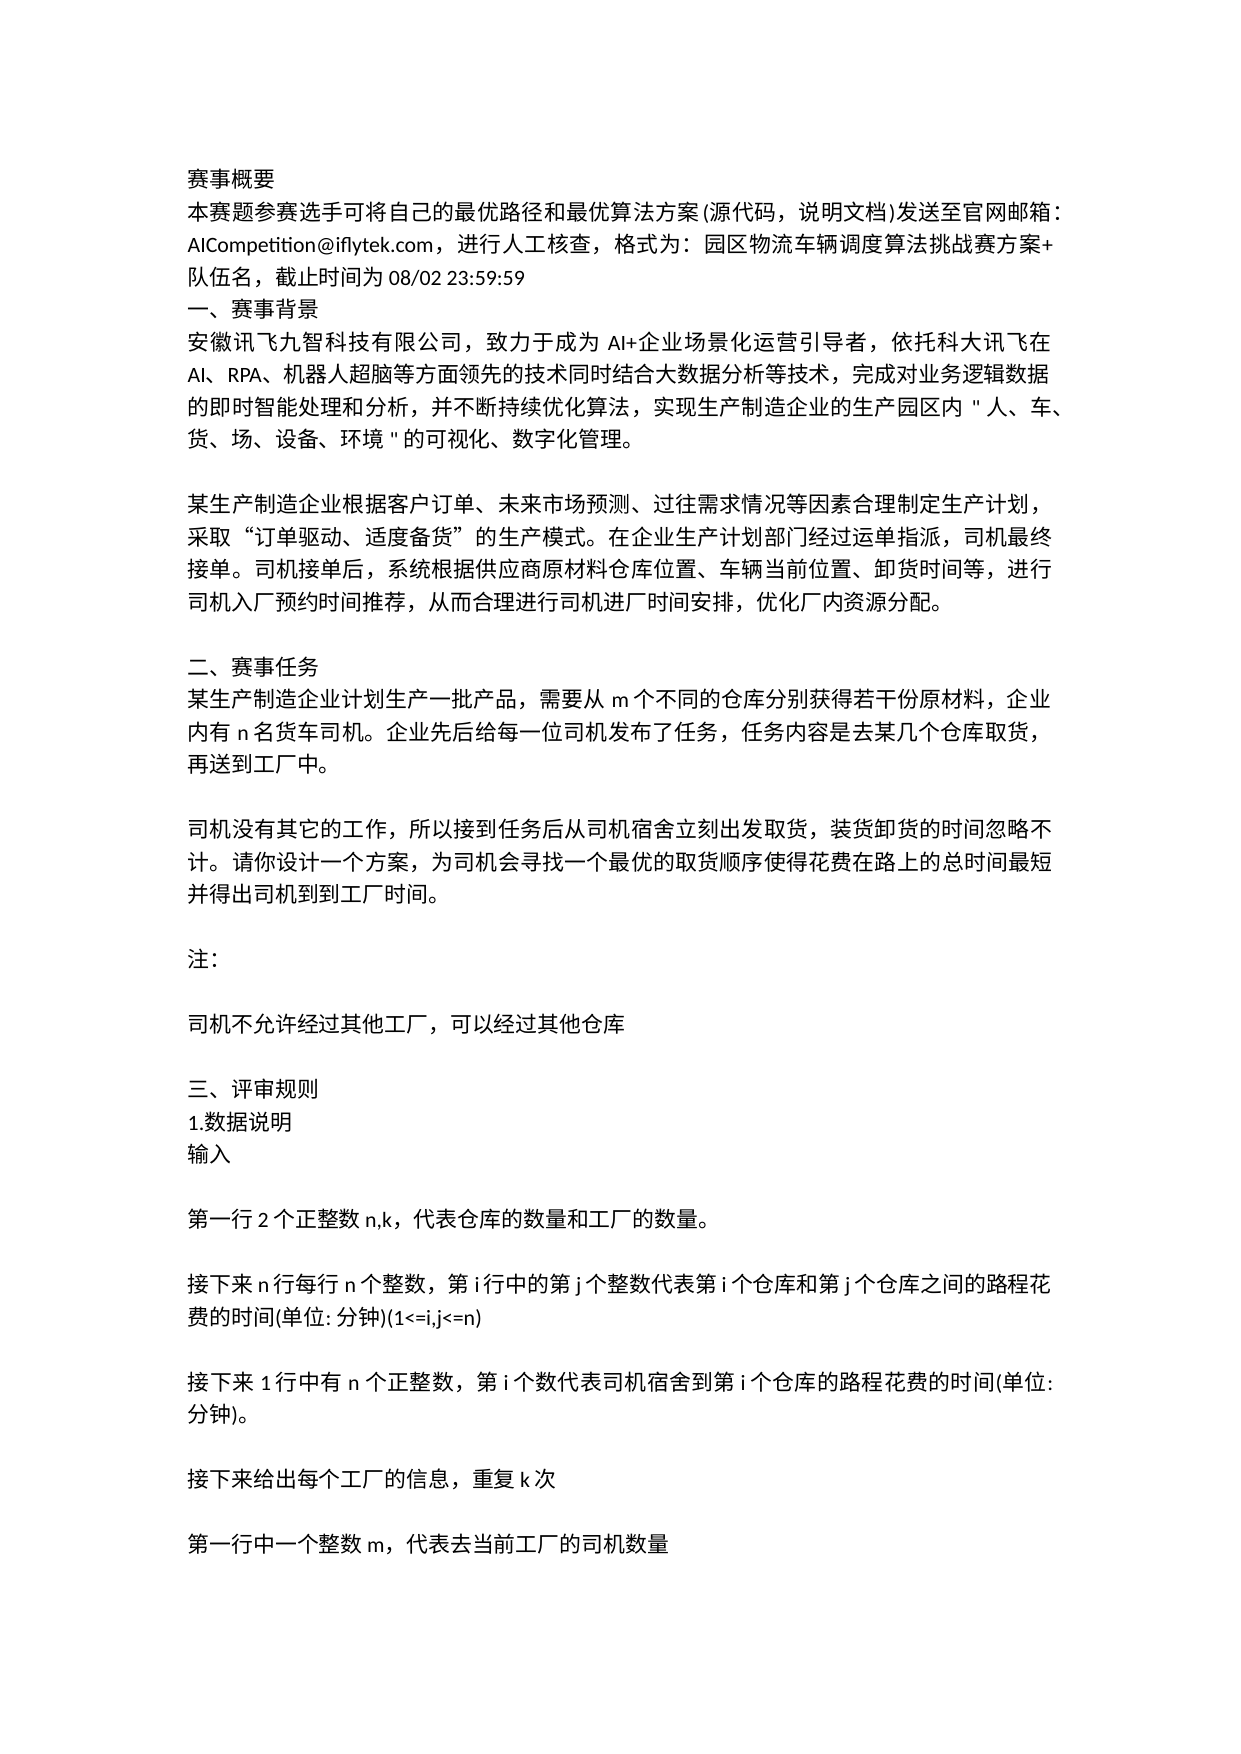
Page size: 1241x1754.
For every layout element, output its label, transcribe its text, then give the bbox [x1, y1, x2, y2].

text 接下来 1行中有 n 个正整数，第i个数代表司机宿舍到第i个仓库的路程花费的时间(单位: 分钟)。 [187, 1364, 1053, 1429]
text 本赛题参赛选手可将自己的最优路径和最优算法方案(源代码，说明文档)发送至官网邮箱：AICompetition@iflytek.com，进行人工核查，格式为：园区物流车辆调度算法挑战赛方案+队伍名，截止时间为08/02 23:59:59 [187, 194, 1053, 292]
text 注： [187, 942, 1053, 974]
text 1.数据说明 [187, 1104, 1053, 1137]
text 赛事概要 [187, 162, 1053, 194]
text 二、赛事任务 [187, 649, 1053, 682]
text 第一行中一个整数m，代表去当前工厂的司机数量 [187, 1527, 1053, 1559]
text 输入 [187, 1137, 1053, 1169]
text 三、评审规则 [187, 1072, 1053, 1104]
text 司机没有其它的工作，所以接到任务后从司机宿舍立刻出发取货，装货卸货的时间忽略不计。请你设计一个方案，为司机会寻找一个最优的取货顺序使得花费在路上的总时间最短并得出司机到到工厂时间。 [187, 812, 1053, 909]
text 某生产制造企业计划生产一批产品，需要从m个不同的仓库分别获得若干份原材料，企业内有 n名货车司机。企业先后给每一位司机发布了任务，任务内容是去某几个仓库取货，再送到工厂中。 [187, 682, 1053, 779]
text 接下来给出每个工厂的信息，重复k次 [187, 1462, 1053, 1494]
text 安徽讯飞九智科技有限公司，致力于成为AI+企业场景化运营引导者，依托科大讯飞在AI、RPA、机器人超脑等方面领先的技术同时结合大数据分析等技术，完成对业务逻辑数据的即时智能处理和分析，并不断持续优化算法，实现生产制造企业的生产园区内 " 人、车、货、场、设备、环境 " 的可视化、数字化管理。 [187, 324, 1053, 454]
text 一、赛事背景 [187, 292, 1053, 324]
text 某生产制造企业根据客户订单、未来市场预测、过往需求情况等因素合理制定生产计划，采取“订单驱动、适度备货”的生产模式。在企业生产计划部门经过运单指派，司机最终接单。司机接单后，系统根据供应商原材料仓库位置、车辆当前位置、卸货时间等，进行司机入厂预约时间推荐，从而合理进行司机进厂时间安排，优化厂内资源分配。 [187, 487, 1053, 617]
text 第一行2个正整数n,k，代表仓库的数量和工厂的数量。 [187, 1202, 1053, 1234]
text 司机不允许经过其他工厂，可以经过其他仓库 [187, 1007, 1053, 1039]
text 接下来n行每行 n个整数，第i行中的第j个整数代表第i个仓库和第j个仓库之间的路程花费的时间(单位: 分钟)(1<=i,j<=n) [187, 1267, 1053, 1332]
